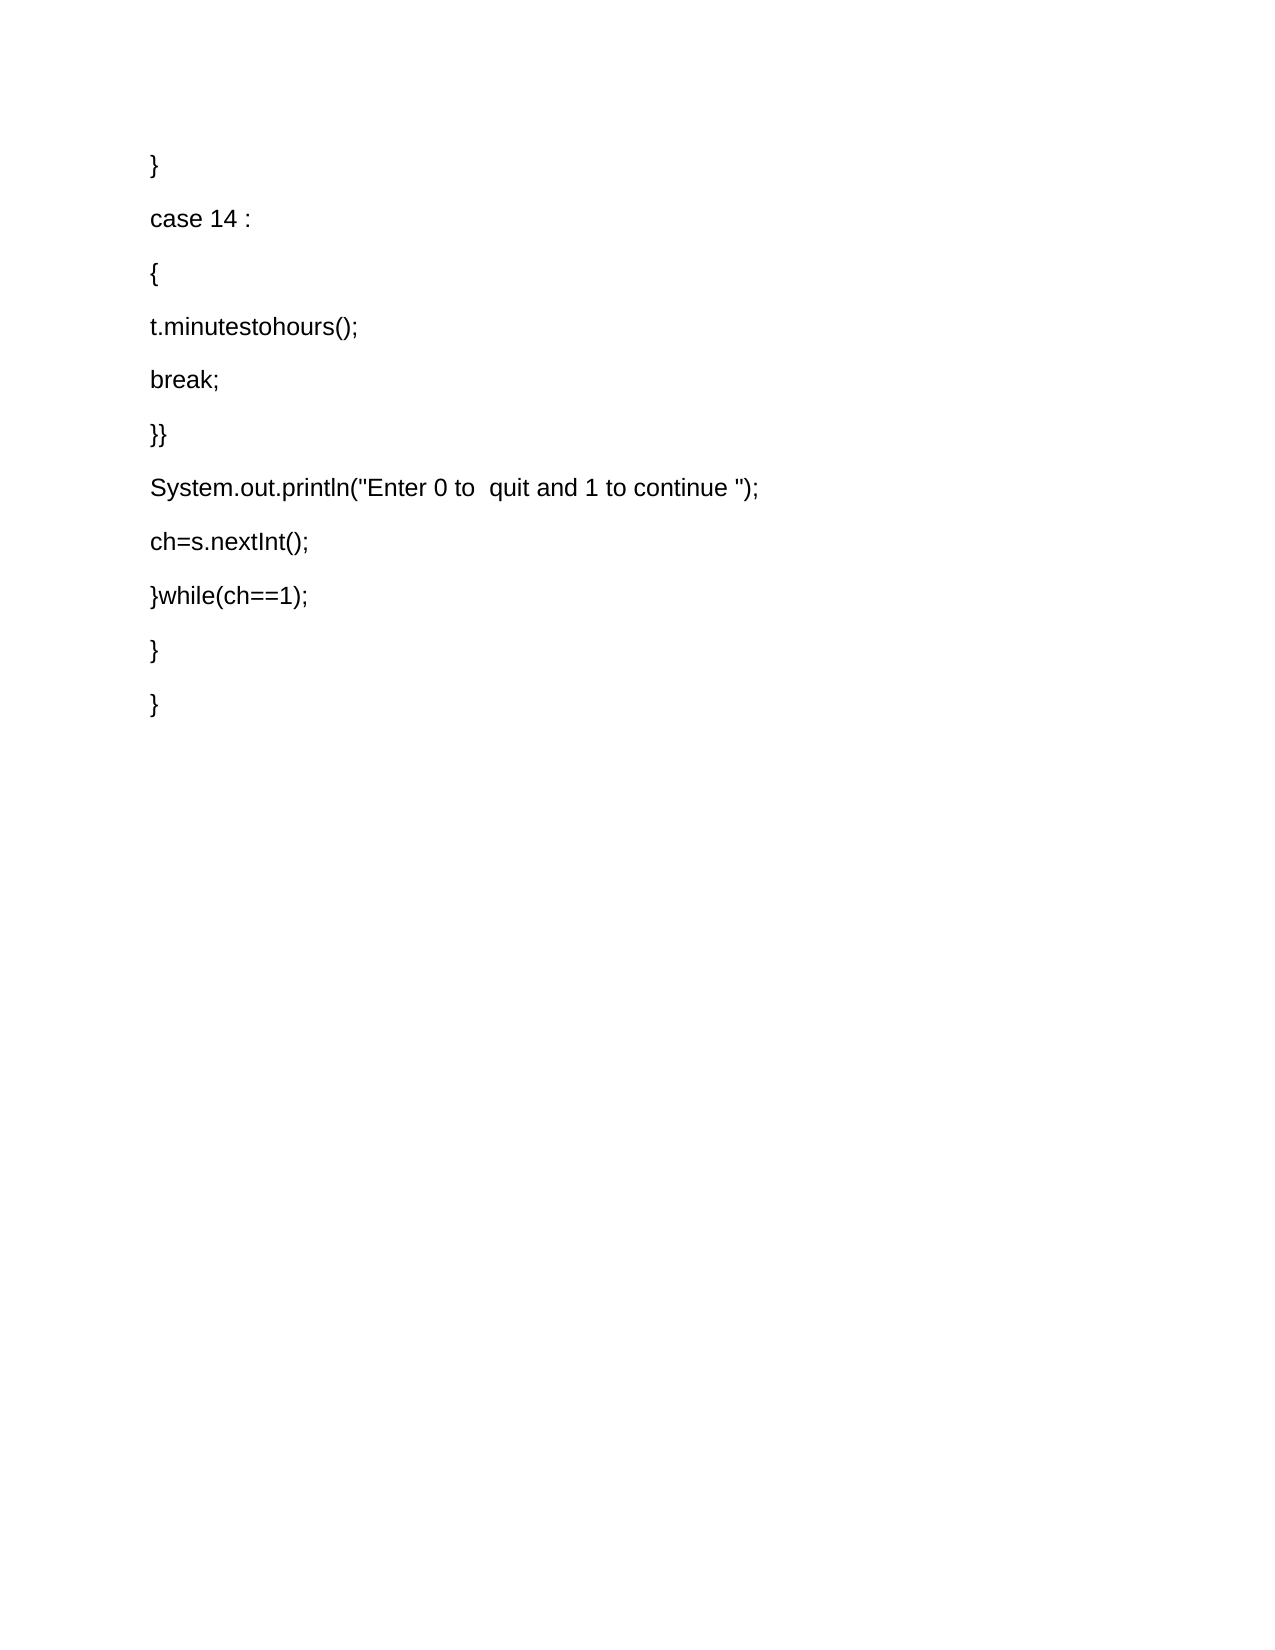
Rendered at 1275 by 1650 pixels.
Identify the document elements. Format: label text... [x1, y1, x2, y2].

text }} [150, 419, 1125, 448]
text t.minutestohours(); [150, 312, 1125, 340]
text }while(ch==1); [150, 581, 1125, 609]
text { [150, 258, 1125, 286]
text } [150, 688, 1125, 717]
text System.out.println("Enter 0 to quit and 1 to continue "); [150, 473, 1125, 502]
text break; [150, 365, 1125, 394]
text ch=s.nextInt(); [150, 527, 1125, 556]
text } [150, 150, 1125, 179]
text case 14 : [150, 204, 1125, 233]
text } [150, 635, 1125, 663]
